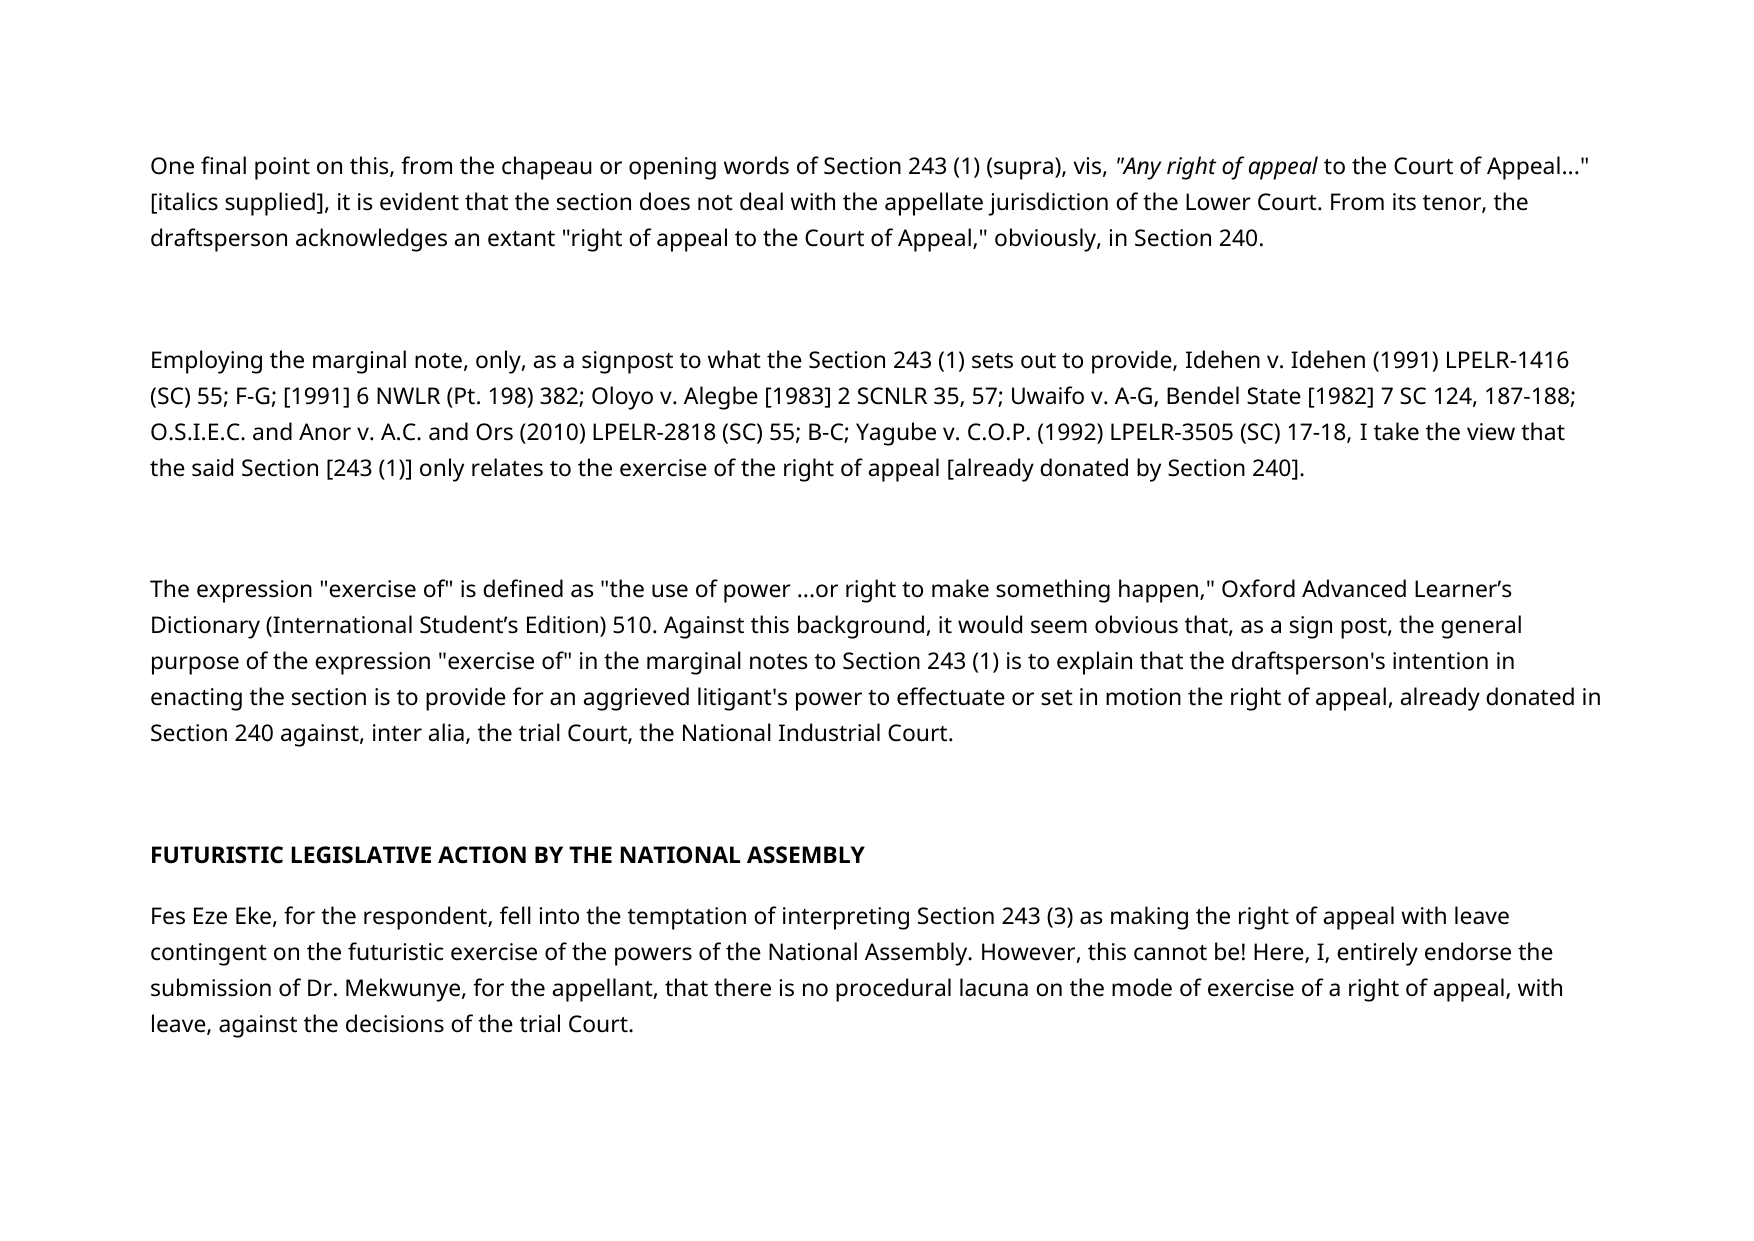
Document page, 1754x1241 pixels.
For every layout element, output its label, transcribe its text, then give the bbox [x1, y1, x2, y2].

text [150, 900, 1604, 1039]
text Employing the marginal note, only, as a signpost to what the Section 243 (1) sets out to provide, Idehen v. Idehen (1991) LPELR-1416 (SC) 55; F-G; [1991] 6 NWLR (Pt. 198) 382; Oloyo v. Alegbe [1983] 2 SCNLR 35, 57; Uwaifo v. A-G, Bendel State [1982] 7 SC 124, 187-188; O.S.I.E.C. and Anor v. A.C. and Ors (2010) LPELR-2818 (SC) 55; B-C; Yagube v. C.O.P. (1992) LPELR-3505 (SC) 17-18, I take the view that the said Section [243 (1)] only relates to the exercise of the right of appeal [already donated by Section 240]. [150, 344, 1604, 483]
text FUTURISTIC LEGISLATIVE ACTION BY THE NATIONAL ASSEMBLY [150, 839, 1604, 870]
text One final point on this, from the chapeau or opening words of Section 243 (1) (supra), vis, "Any right of appeal to the Court of Appeal..." [italics supplied], it is evident that the section does not deal with the appellate jurisdiction of the Lower Court. From its tenor, the draftsperson acknowledges an extant "right of appeal to the Court of Appeal," obviously, in Section 240. [150, 150, 1604, 253]
text The expression "exercise of" is defined as "the use of power ...or right to make something happen," Oxford Advanced Learner’s Dictionary (International Student’s Edition) 510. Against this background, it would seem obvious that, as a sign post, the general purpose of the expression "exercise of" in the marginal notes to Section 243 (1) is to explain that the draftsperson's intention in enacting the section is to provide for an aggrieved litigant's power to effectuate or set in motion the right of appeal, already donated in Section 240 against, inter alia, the trial Court, the National Industrial Court. [150, 573, 1604, 748]
